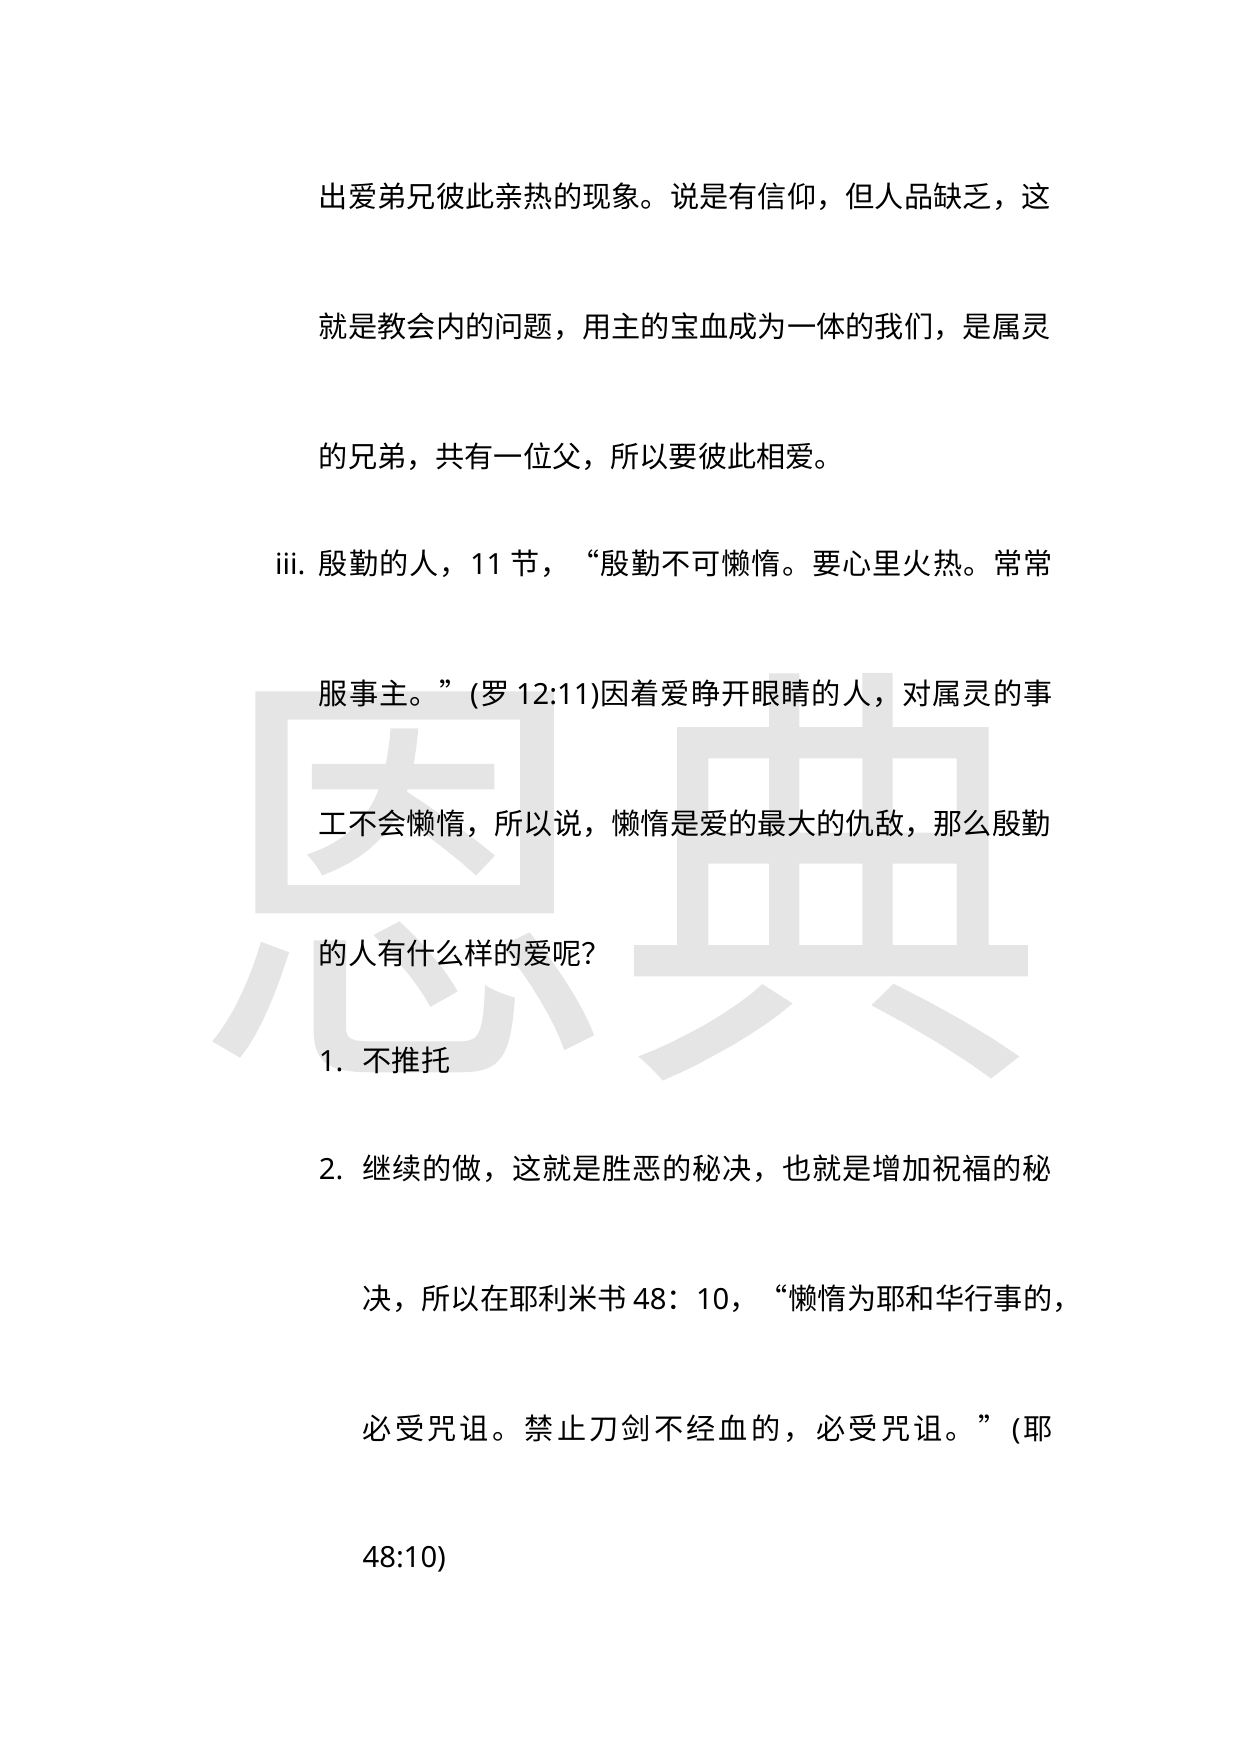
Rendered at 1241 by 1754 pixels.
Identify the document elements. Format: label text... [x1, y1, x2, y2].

list 不推托 [319, 1027, 1053, 1092]
list 继续的做，这就是胜恶的秘决，也就是增加祝福的秘决，所以在耶利米书48：10，“懒惰为耶和华行事的，必受咒诅。禁止刀剑不经血的，必受咒诅。”(耶48:10) [319, 1134, 1053, 1589]
list 殷勤的人，11节，“殷勤不可懒惰。要心里火热。常常服事主。”(罗12:11)因着爱睁开眼睛的人，对属灵的事工不会懒惰，所以说，懒惰是爱的最大的仇敌，那么殷勤的人有什么样的爱呢？ [275, 529, 1053, 984]
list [275, 162, 1053, 487]
